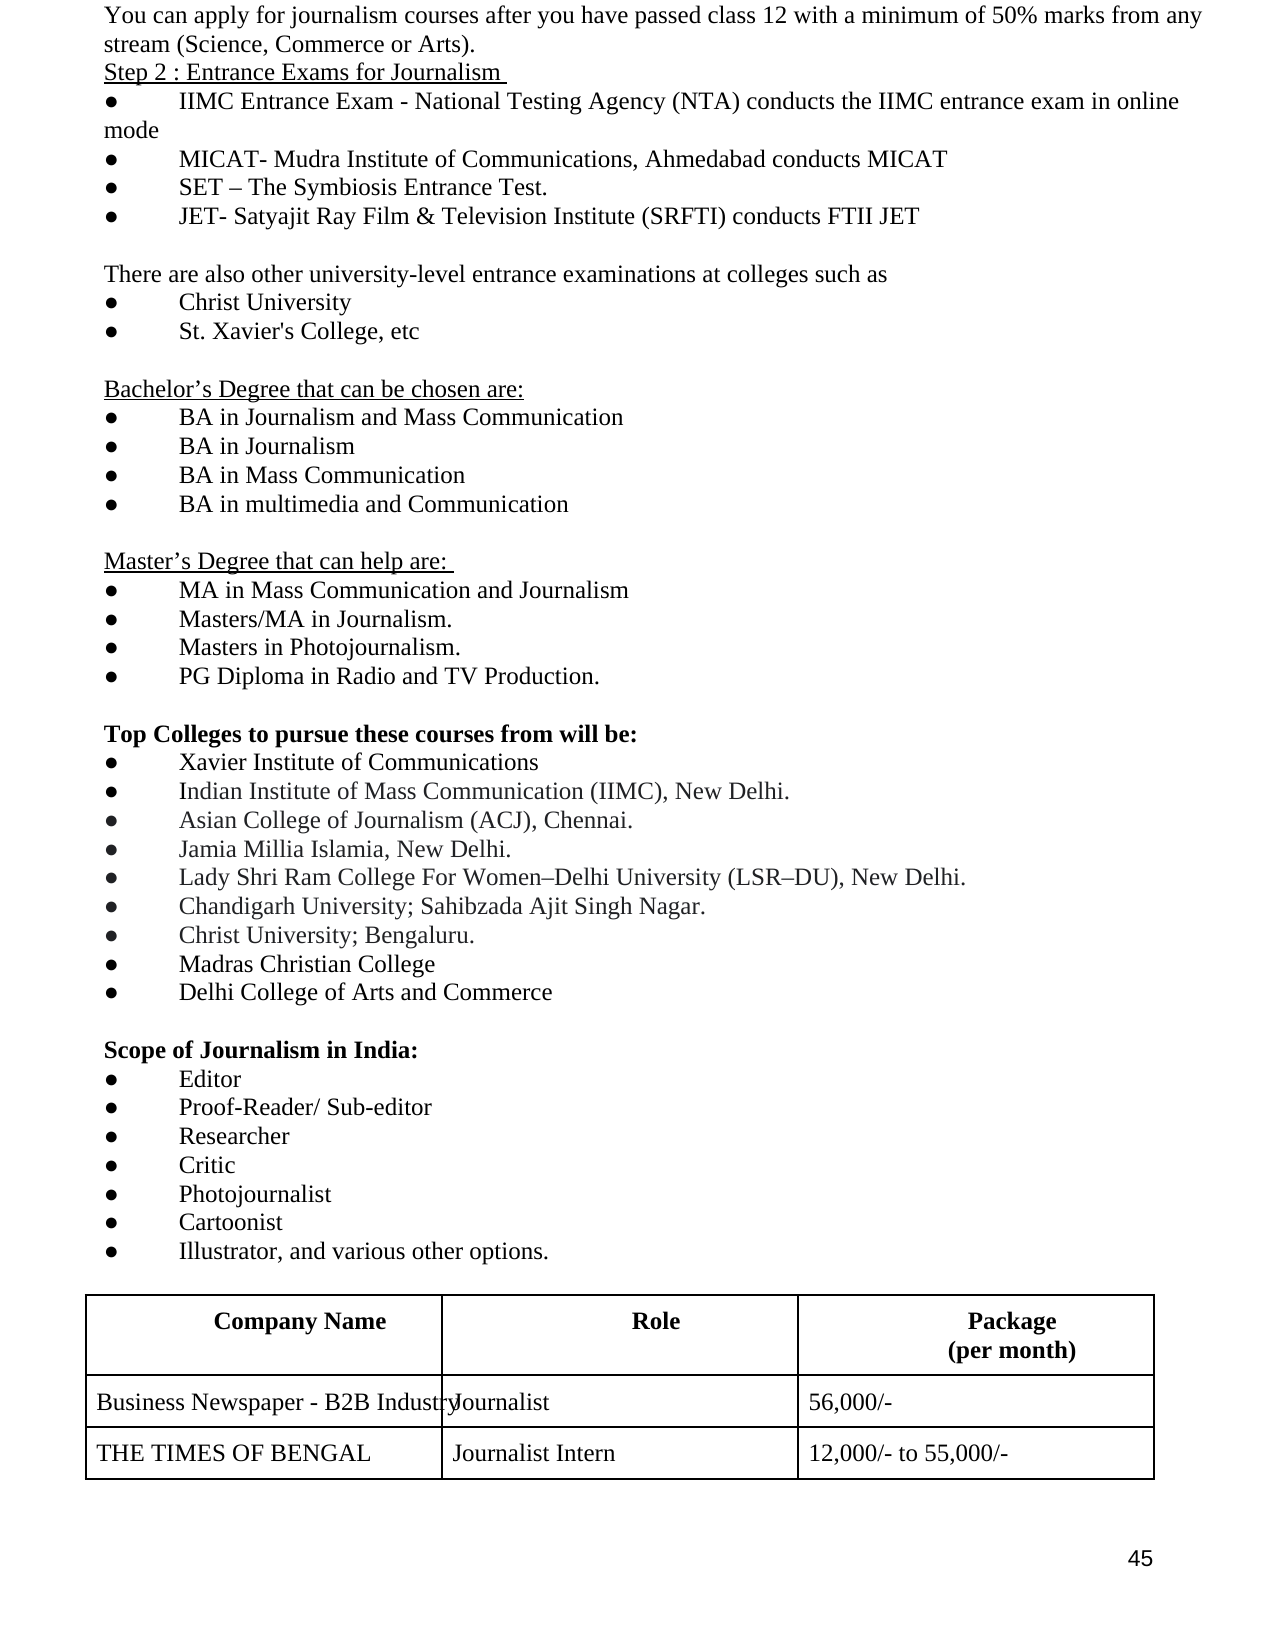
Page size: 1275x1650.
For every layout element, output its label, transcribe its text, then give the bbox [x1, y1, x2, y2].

list Masters in Photojournalism. [103, 632, 1225, 661]
list IIMC Entrance Exam - National Testing Agency (NTA) conducts the IIMC entrance exam in online mode [103, 86, 1225, 144]
list Editor [103, 1064, 1225, 1092]
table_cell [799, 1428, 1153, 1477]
list Researcher [103, 1121, 1225, 1150]
list BA in Journalism and Mass Communication [103, 402, 1225, 431]
list St. Xavier's College, etc [103, 316, 1225, 345]
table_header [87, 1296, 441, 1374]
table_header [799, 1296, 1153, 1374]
list Xavier Institute of Communications [103, 747, 1225, 776]
list BA in Mass Communication [103, 460, 1225, 489]
list Delhi College of Arts and Commerce [103, 977, 1225, 1006]
text Master’s Degree that can help are: [103, 546, 1225, 575]
list Christ University; Bengaluru. [103, 920, 1225, 949]
list Proof-Reader/ Sub-editor [103, 1092, 1225, 1121]
list Indian Institute of Mass Communication (IIMC), New Delhi. [103, 776, 1225, 805]
text You can apply for journalism courses after you have passed class 12 with a minimum of 50% marks from any stream (Science, Commerce or Arts). [103, 0, 1225, 57]
list Jamia Millia Islamia, New Delhi. [103, 834, 1225, 862]
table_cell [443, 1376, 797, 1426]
list Masters/MA in Journalism. [103, 604, 1225, 632]
text Bachelor’s Degree that can be chosen are: [103, 374, 1225, 402]
list SET – The Symbiosis Entrance Test. [103, 172, 1225, 201]
text Top Colleges to pursue these courses from will be: [103, 719, 1225, 747]
list JET- Satyajit Ray Film & Television Institute (SRFTI) conducts FTII JET [103, 201, 1225, 230]
list Madras Christian College [103, 949, 1225, 977]
list Christ University [103, 287, 1225, 316]
list Photojournalist [103, 1179, 1225, 1207]
text Scope of Journalism in India: [103, 1035, 1225, 1064]
text There are also other university-level entrance examinations at colleges such as [103, 259, 1225, 287]
list Chandigarh University; Sahibzada Ajit Singh Nagar. [103, 891, 1225, 920]
list PG Diploma in Radio and TV Production. [103, 661, 1225, 690]
list Illustrator, and various other options. [103, 1236, 1225, 1265]
list BA in Journalism [103, 431, 1225, 460]
list MA in Mass Communication and Journalism [103, 575, 1225, 604]
list Asian College of Journalism (ACJ), Chennai. [103, 805, 1225, 834]
list Critic [103, 1150, 1225, 1179]
text Step 2 : Entrance Exams for Journalism [103, 57, 1225, 86]
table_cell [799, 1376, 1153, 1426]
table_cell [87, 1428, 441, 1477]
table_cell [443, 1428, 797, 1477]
list BA in multimedia and Communication [103, 489, 1225, 517]
list Lady Shri Ram College For Women–Delhi University (LSR–DU), New Delhi. [103, 862, 1225, 891]
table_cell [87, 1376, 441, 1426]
list MICAT- Mudra Institute of Communications, Ahmedabad conducts MICAT [103, 144, 1225, 172]
list Cartoonist [103, 1207, 1225, 1236]
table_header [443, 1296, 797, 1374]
